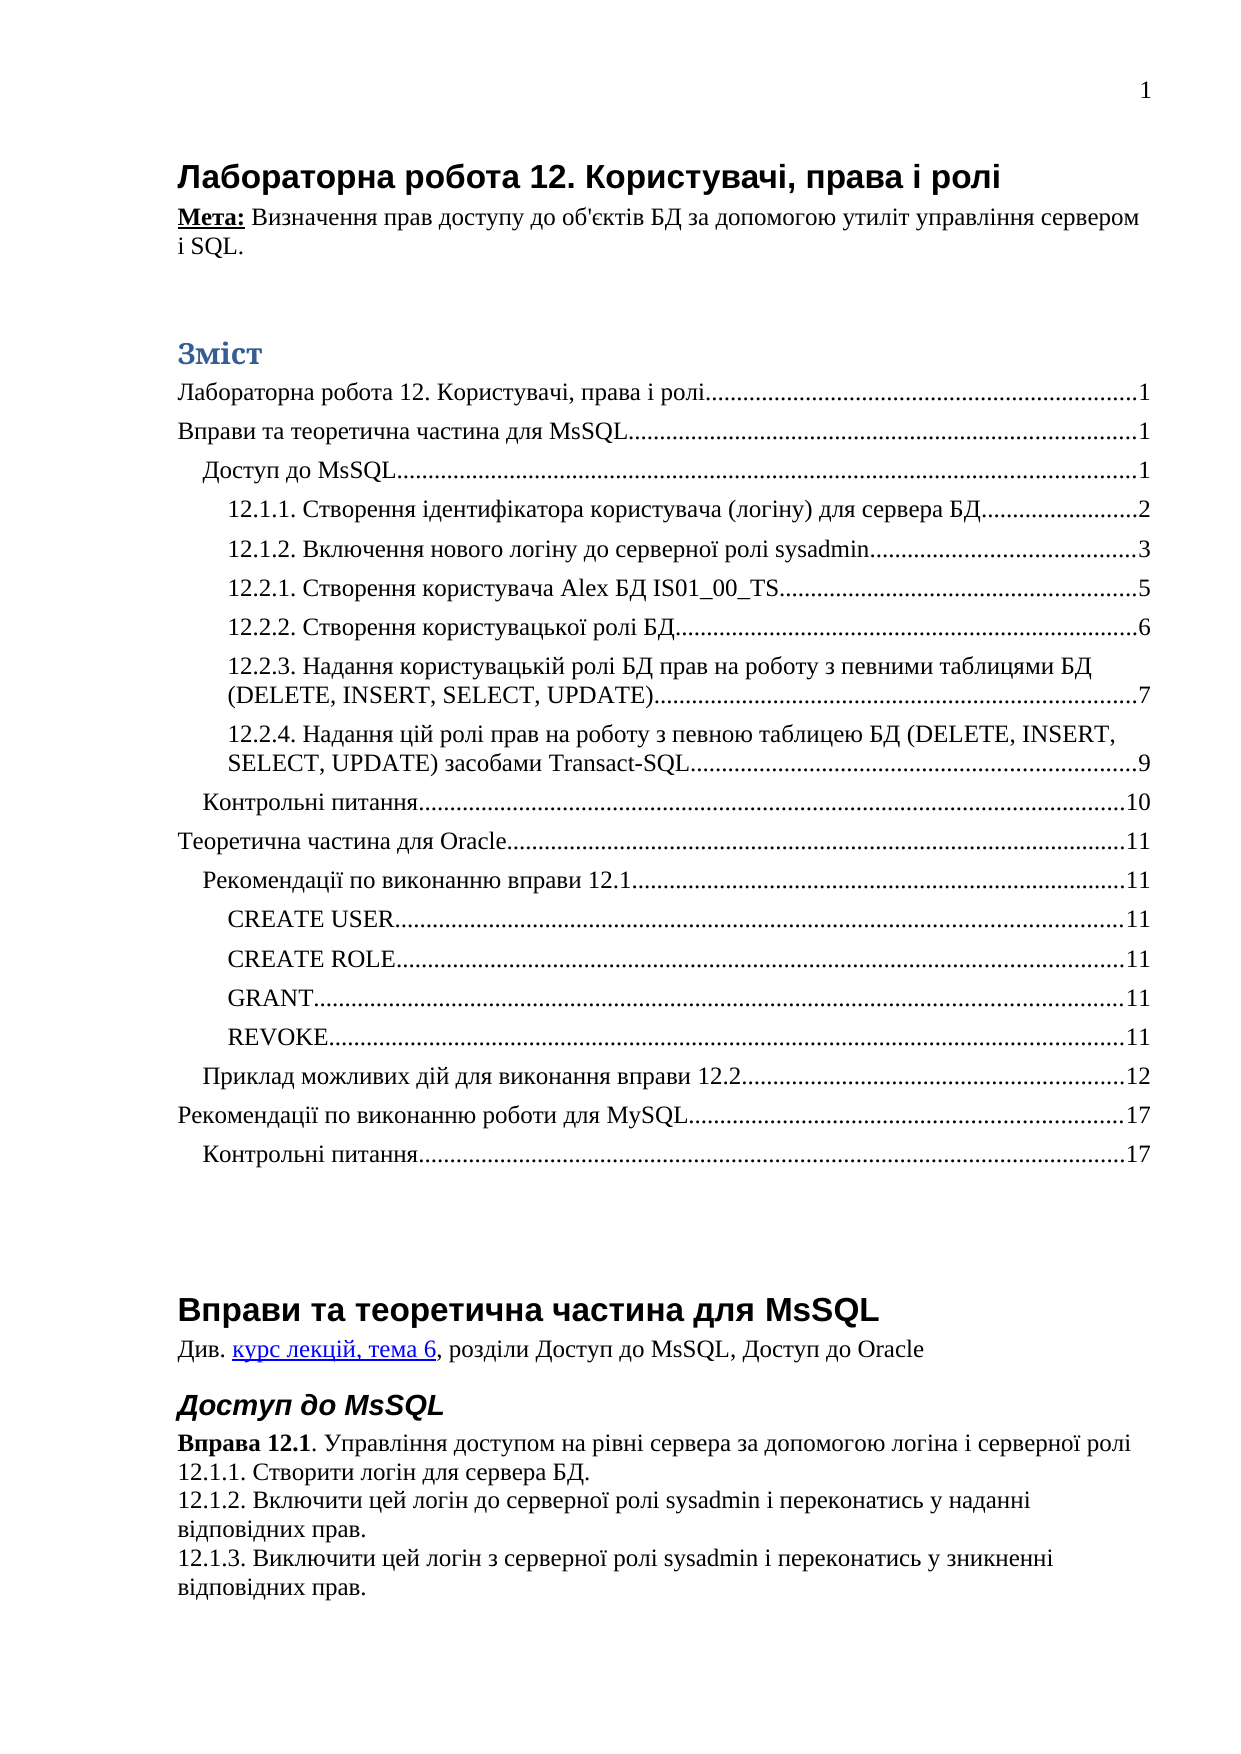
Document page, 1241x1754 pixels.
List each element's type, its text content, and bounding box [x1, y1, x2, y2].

subtitle Вправи та теоретична частина для MsSQL [177, 1290, 1152, 1328]
text Вправа 12.1. Управління доступом на рівні сервера за допомогою логіна і серверної ролі [177, 1428, 1152, 1457]
text Мета: Визначення прав доступу до об'єктів БД за допомогою утиліт управління сервером і SQL. [177, 202, 1152, 260]
text 12.1.3. Виключити цей логін з серверної ролі sysadmin і переконатись у зникненні відповідних прав. [177, 1543, 1152, 1601]
text Див. курс лекцій, тема 6, розділи Доступ до MsSQL, Доступ до Oracle [177, 1334, 1152, 1363]
text 12.1.2. Включити цей логін до серверної ролі sysadmin і переконатись у наданні відповідних прав. [177, 1486, 1152, 1543]
text 12.1.1. Створити логін для сервера БД. [177, 1457, 1152, 1486]
subtitle Доступ до MsSQL [177, 1388, 1152, 1422]
subtitle Лабораторна робота 12. Користувачі, права і ролі [177, 157, 1152, 196]
